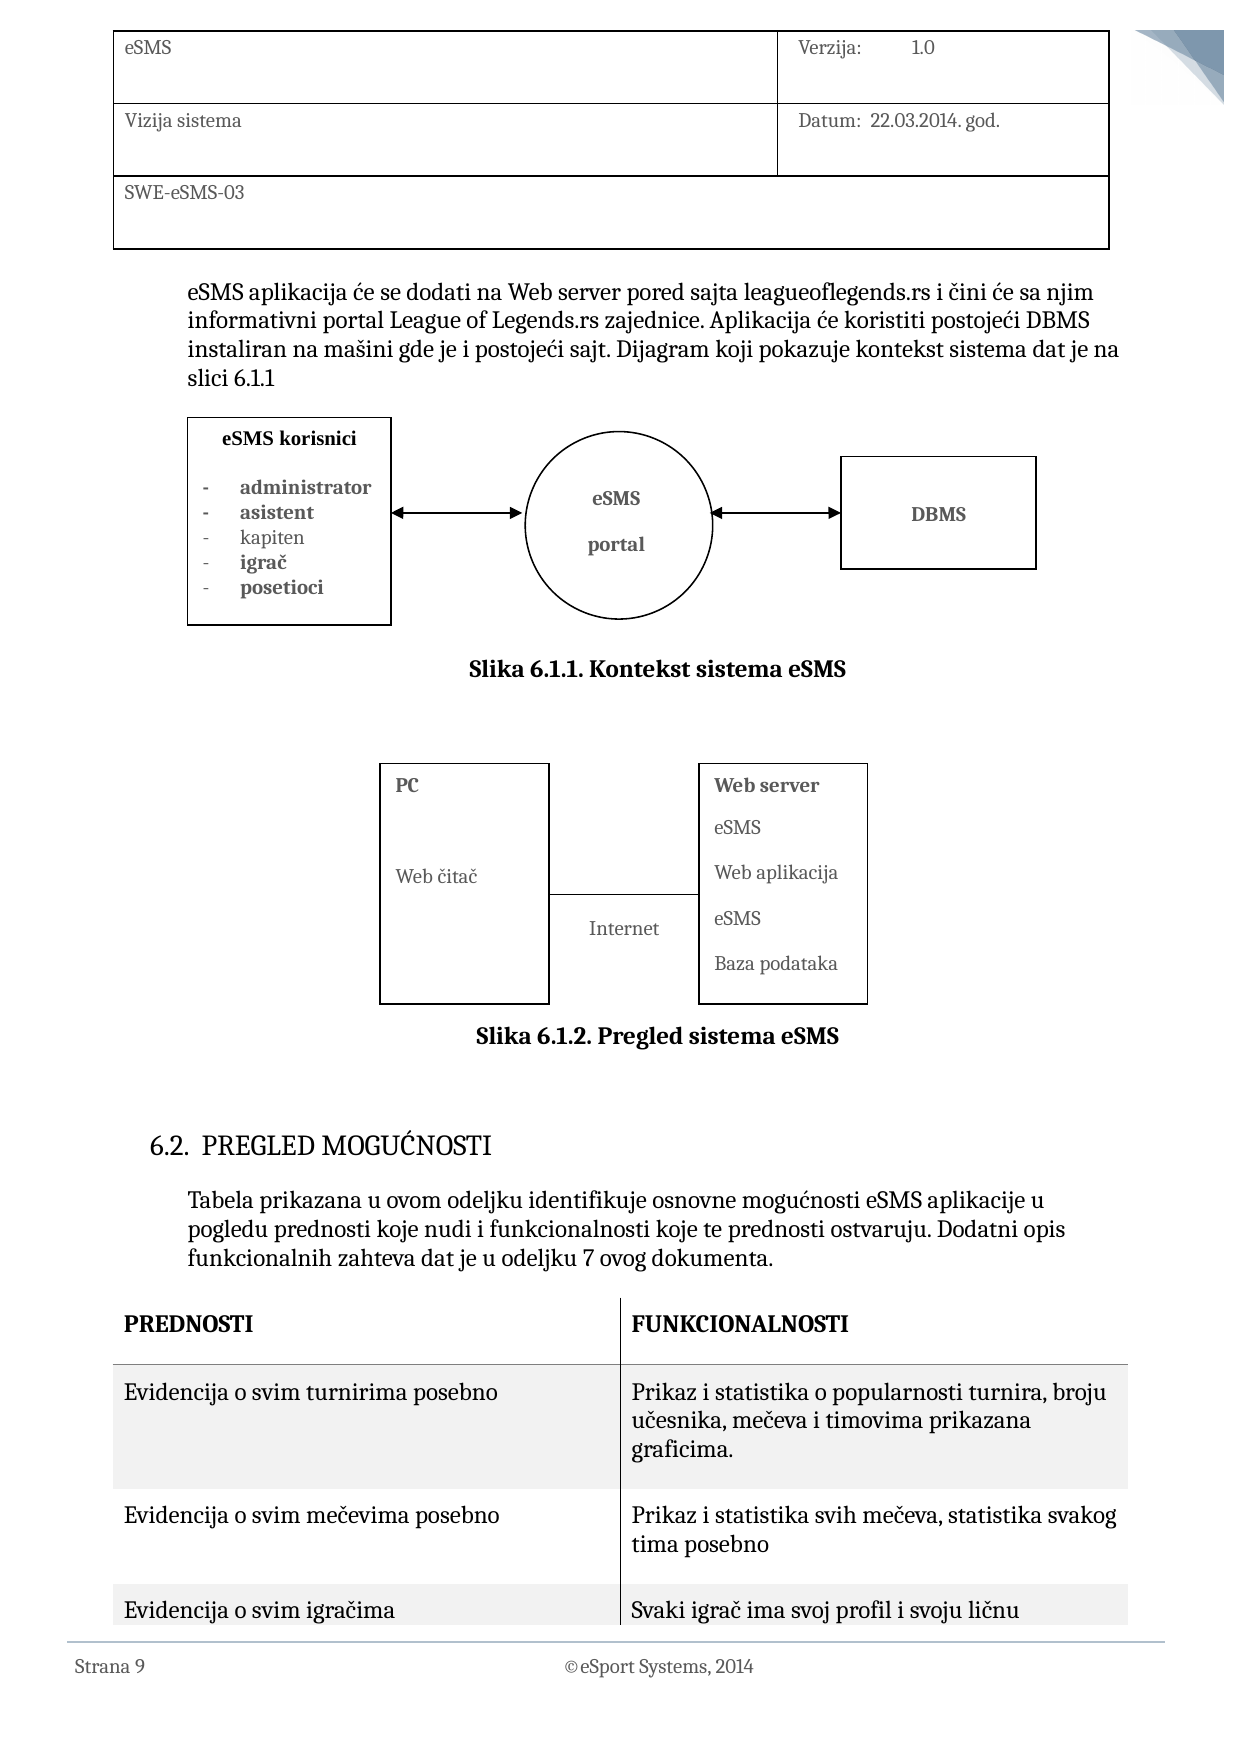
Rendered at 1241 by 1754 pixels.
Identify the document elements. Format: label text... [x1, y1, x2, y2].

table_cell Evidencija o svim turnirima posebno [113, 1365, 620, 1489]
table_cell Prikaz i statistika svih mečeva, statistika svakog tima posebno [621, 1489, 1128, 1584]
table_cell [113, 1584, 620, 1625]
text Tabela prikazana u ovom odeljku identifikuje osnovne mogućnosti eSMS aplikacije u pogledu prednosti koje nudi i funkcionalnosti koje te prednosti ostvaruju. Dodatni opis funkcionalnih zahteva dat je u odeljku 7 ovog dokumenta. [187, 1186, 1128, 1273]
table_cell Evidencija o svim mečevima posebno [113, 1489, 620, 1584]
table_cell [621, 1584, 1128, 1625]
subtitle Pregled mogućnosti [150, 1129, 1128, 1163]
table_header Prednosti [113, 1298, 620, 1364]
picture [1131, 30, 1224, 105]
text eSMS aplikacija će se dodati na Web server pored sajta leagueoflegends.rs i čini će sa njim informativni portal League of Legends.rs zajednice. Aplikacija će koristiti postojeći DBMS instaliran na mašini gde je i postojeći sajt. Dijagram koji pokazuje kontekst sistema dat je na slici 6.1.1 [187, 277, 1128, 392]
table_header Funkcionalnosti [621, 1298, 1128, 1364]
table_cell Prikaz i statistika o popularnosti turnira, broju učesnika, mečeva i timovima prikazana graficima. [621, 1365, 1128, 1489]
text Slika 6.1.1. Kontekst sistema eSMS [187, 655, 1128, 684]
text Slika 6.1.2. Pregled sistema eSMS [187, 1022, 1128, 1051]
